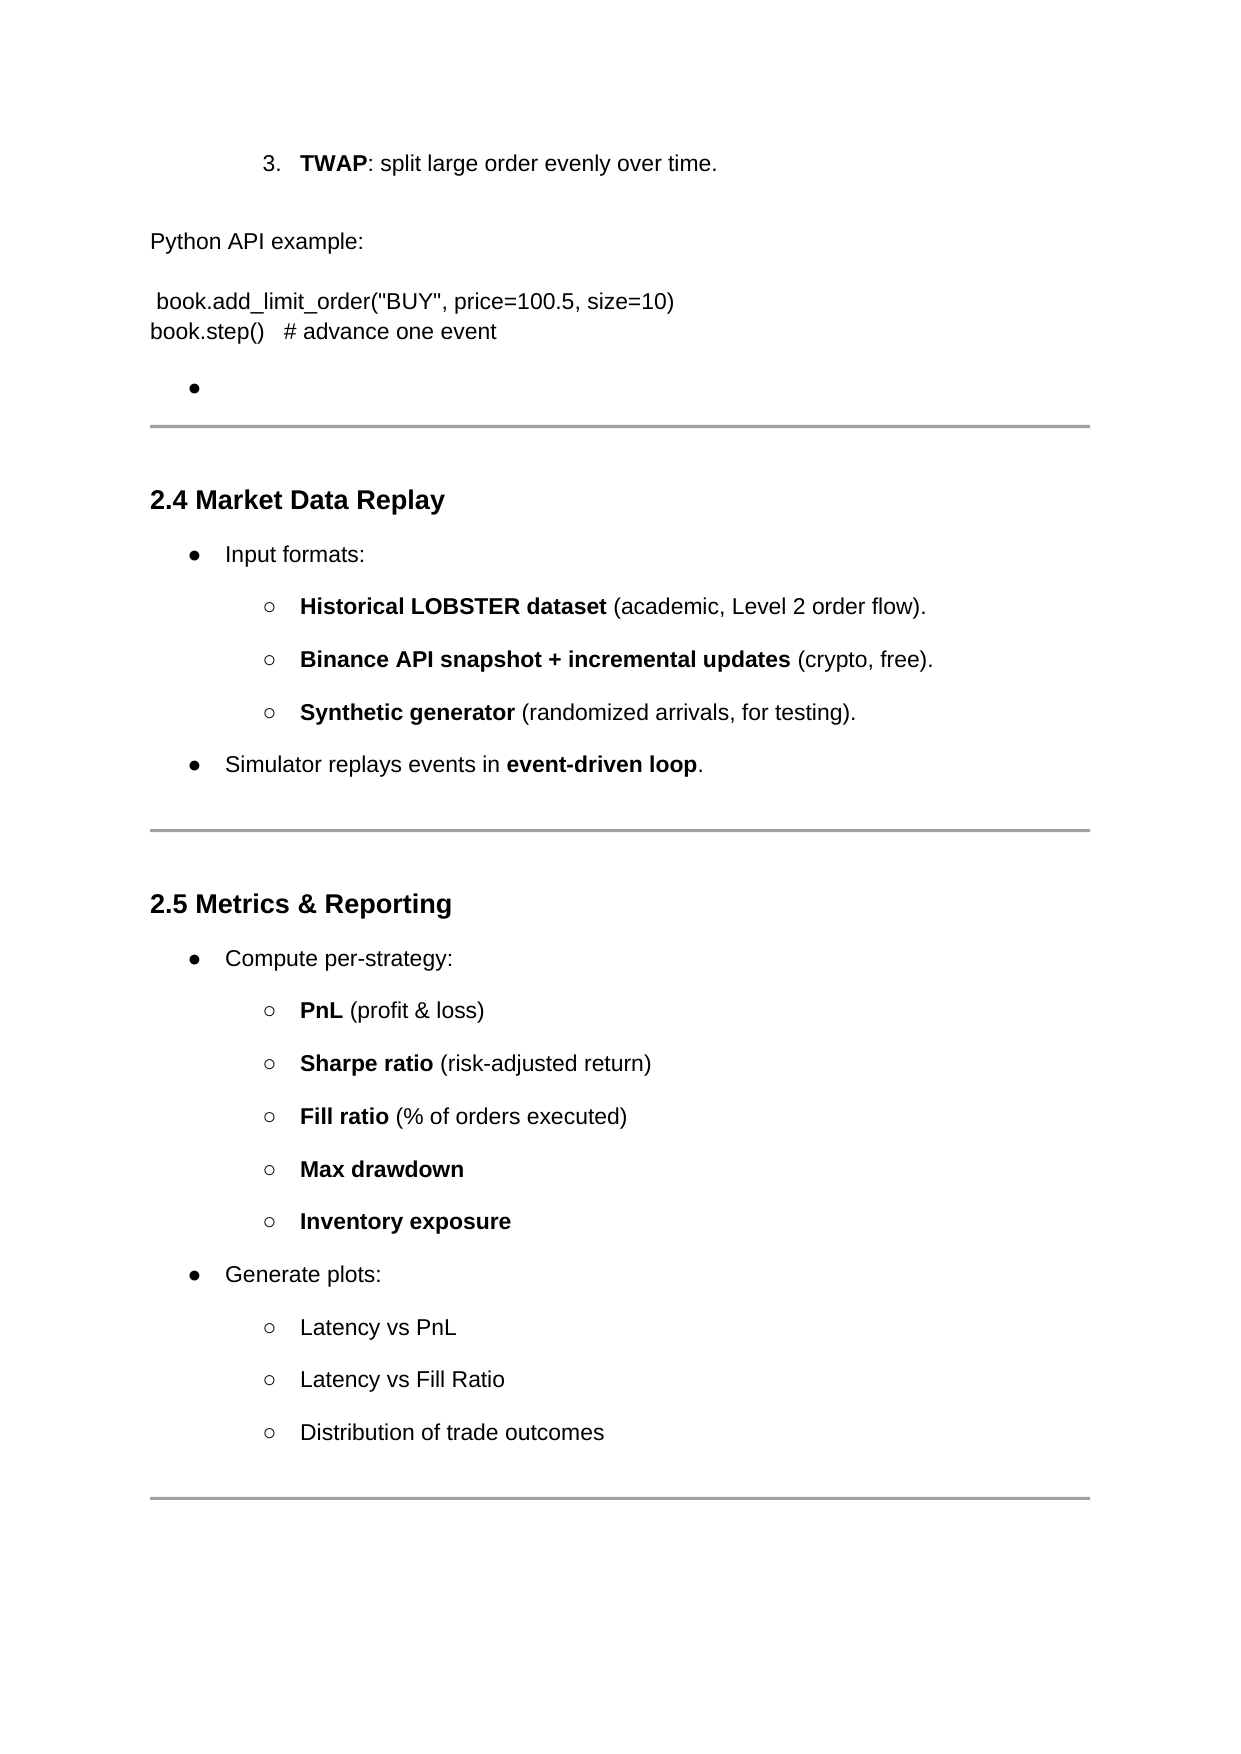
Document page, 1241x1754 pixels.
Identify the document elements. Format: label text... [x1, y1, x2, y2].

subtitle 2.5 Metrics & Reporting [150, 888, 1090, 920]
list Distribution of trade outcomes [262, 1419, 1090, 1472]
list Sharpe ratio (risk-adjusted return) [262, 1050, 1090, 1103]
list Max drawdown [262, 1156, 1090, 1208]
list Latency vs Fill Ratio [262, 1366, 1090, 1419]
text Python API example: book.add_limit_order("BUY", price=100.5, size=10) [150, 228, 1090, 314]
list Compute per-strategy: [187, 945, 1090, 997]
list Inventory exposure [262, 1208, 1090, 1261]
list PnL (profit & loss) [262, 997, 1090, 1050]
subtitle 2.4 Market Data Replay [150, 484, 1090, 516]
list Latency vs PnL [262, 1314, 1090, 1366]
list Generate plots: [187, 1261, 1090, 1314]
list Binance API snapshot + incremental updates (crypto, free). [262, 646, 1090, 699]
list TWAP: split large order evenly over time. [262, 150, 1090, 203]
list Synthetic generator (randomized arrivals, for testing). [262, 699, 1090, 751]
text book.step() # advance one event [150, 318, 1090, 345]
list Fill ratio (% of orders executed) [262, 1103, 1090, 1156]
list Historical LOBSTER dataset (academic, Level 2 order flow). [262, 593, 1090, 646]
list Input formats: [187, 541, 1090, 593]
list Simulator replays events in event-driven loop. [187, 751, 1090, 804]
